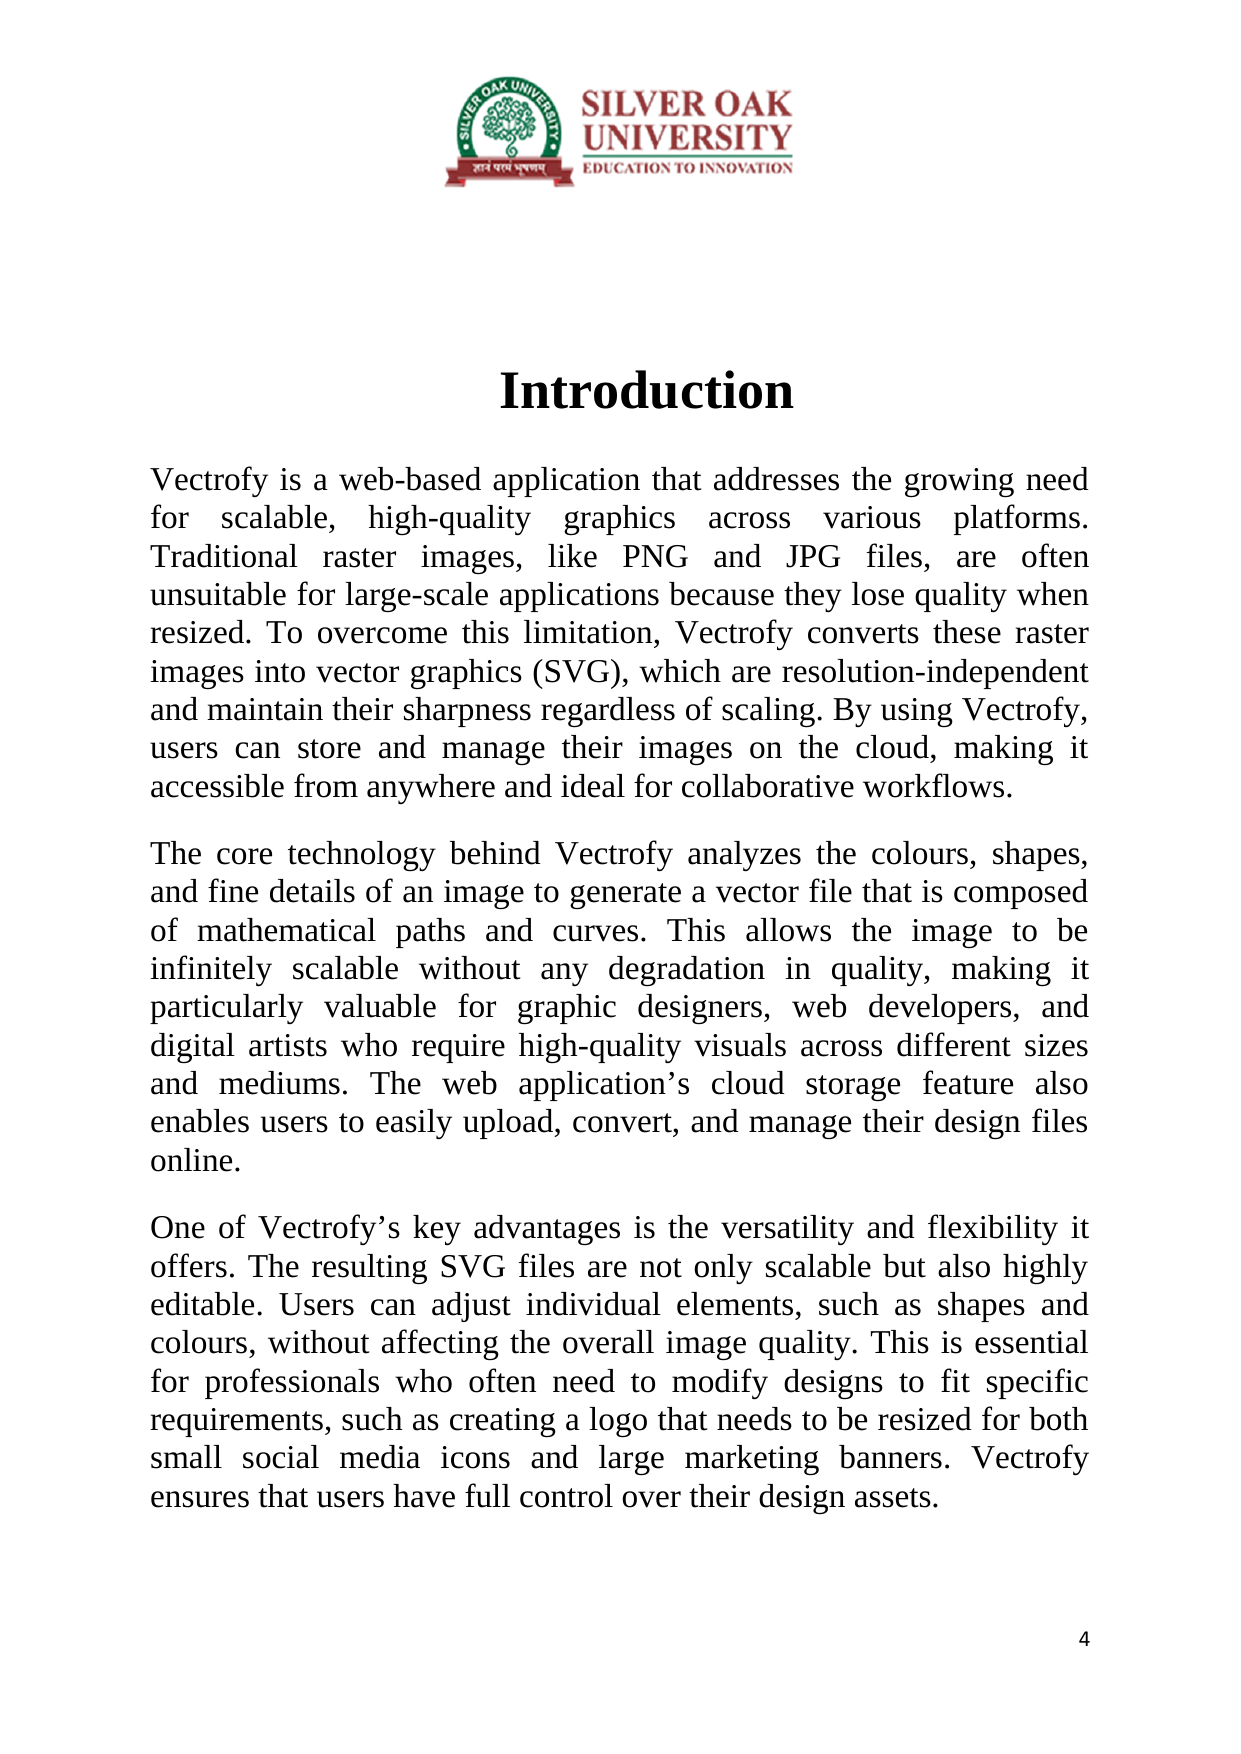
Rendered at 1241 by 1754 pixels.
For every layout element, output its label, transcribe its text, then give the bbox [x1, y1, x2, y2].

text The core technology behind Vectrofy analyzes the colours, shapes, and fine details of an image to generate a vector file that is composed of mathematical paths and curves. This allows the image to be infinitely scalable without any degradation in quality, making it particularly valuable for graphic designers, web developers, and digital artists who require high-quality visuals across different sizes and mediums. The web application’s cloud storage feature also enables users to easily upload, convert, and manage their design files online. [150, 833, 1090, 1178]
text One of Vectrofy’s key advantages is the versatility and flexibility it offers. The resulting SVG files are not only scalable but also highly editable. Users can adjust individual elements, such as shapes and colours, without affecting the overall image quality. This is essential for professionals who often need to modify designs to fit specific requirements, such as creating a logo that needs to be resized for both small social media icons and large marketing banners. Vectrofy ensures that users have full control over their design assets. [150, 1207, 1090, 1514]
picture [434, 73, 807, 188]
text Vectrofy is a web-based application that addresses the growing need for scalable, high-quality graphics across various platforms. Traditional raster images, like PNG and JPG files, are often unsuitable for large-scale applications because they lose quality when resized. To overcome this limitation, Vectrofy converts these raster images into vector graphics (SVG), which are resolution-independent and maintain their sharpness regardless of scaling. By using Vectrofy, users can store and manage their images on the cloud, making it accessible from anywhere and ideal for collaborative workflows. [150, 459, 1090, 804]
text Introduction [150, 358, 1144, 421]
